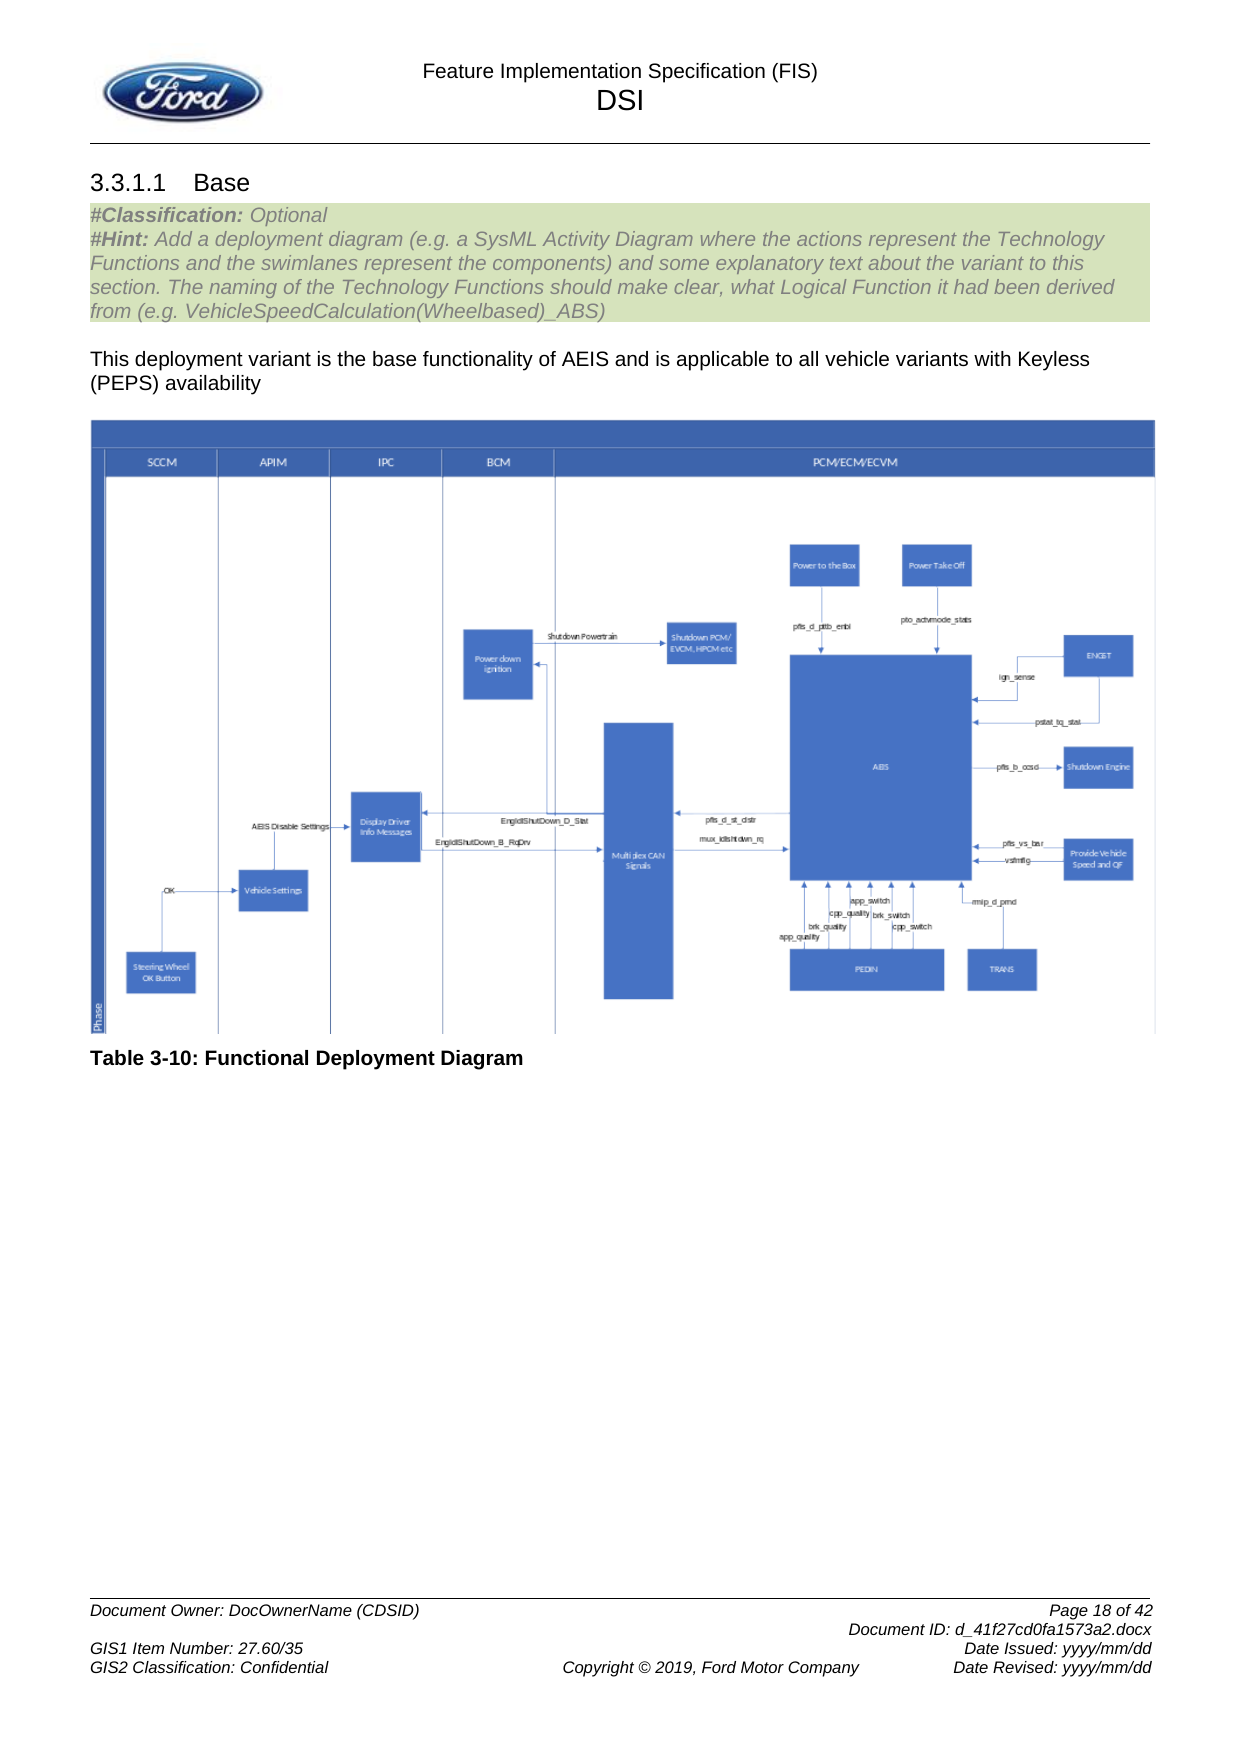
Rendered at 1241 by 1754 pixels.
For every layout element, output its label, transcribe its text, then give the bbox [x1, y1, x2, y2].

text This deployment variant is the base functionality of AEIS and is applicable to all vehicle variants with Keyless (PEPS) availability [90, 346, 1150, 394]
text #Classification: Optional [90, 203, 1150, 227]
subtitle Base [90, 168, 1150, 196]
picture [83, 43, 283, 143]
text #Hint: Add a deployment diagram (e.g. a SysML Activity Diagram where the actions represent the Technology Functions and the swimlanes represent the components) and some explanatory text about the variant to this section. The naming of the Technology Functions should make clear, what Logical Function it had been derived from (e.g. VehicleSpeedCalculation(Wheelbased)_ABS) [90, 227, 1150, 322]
